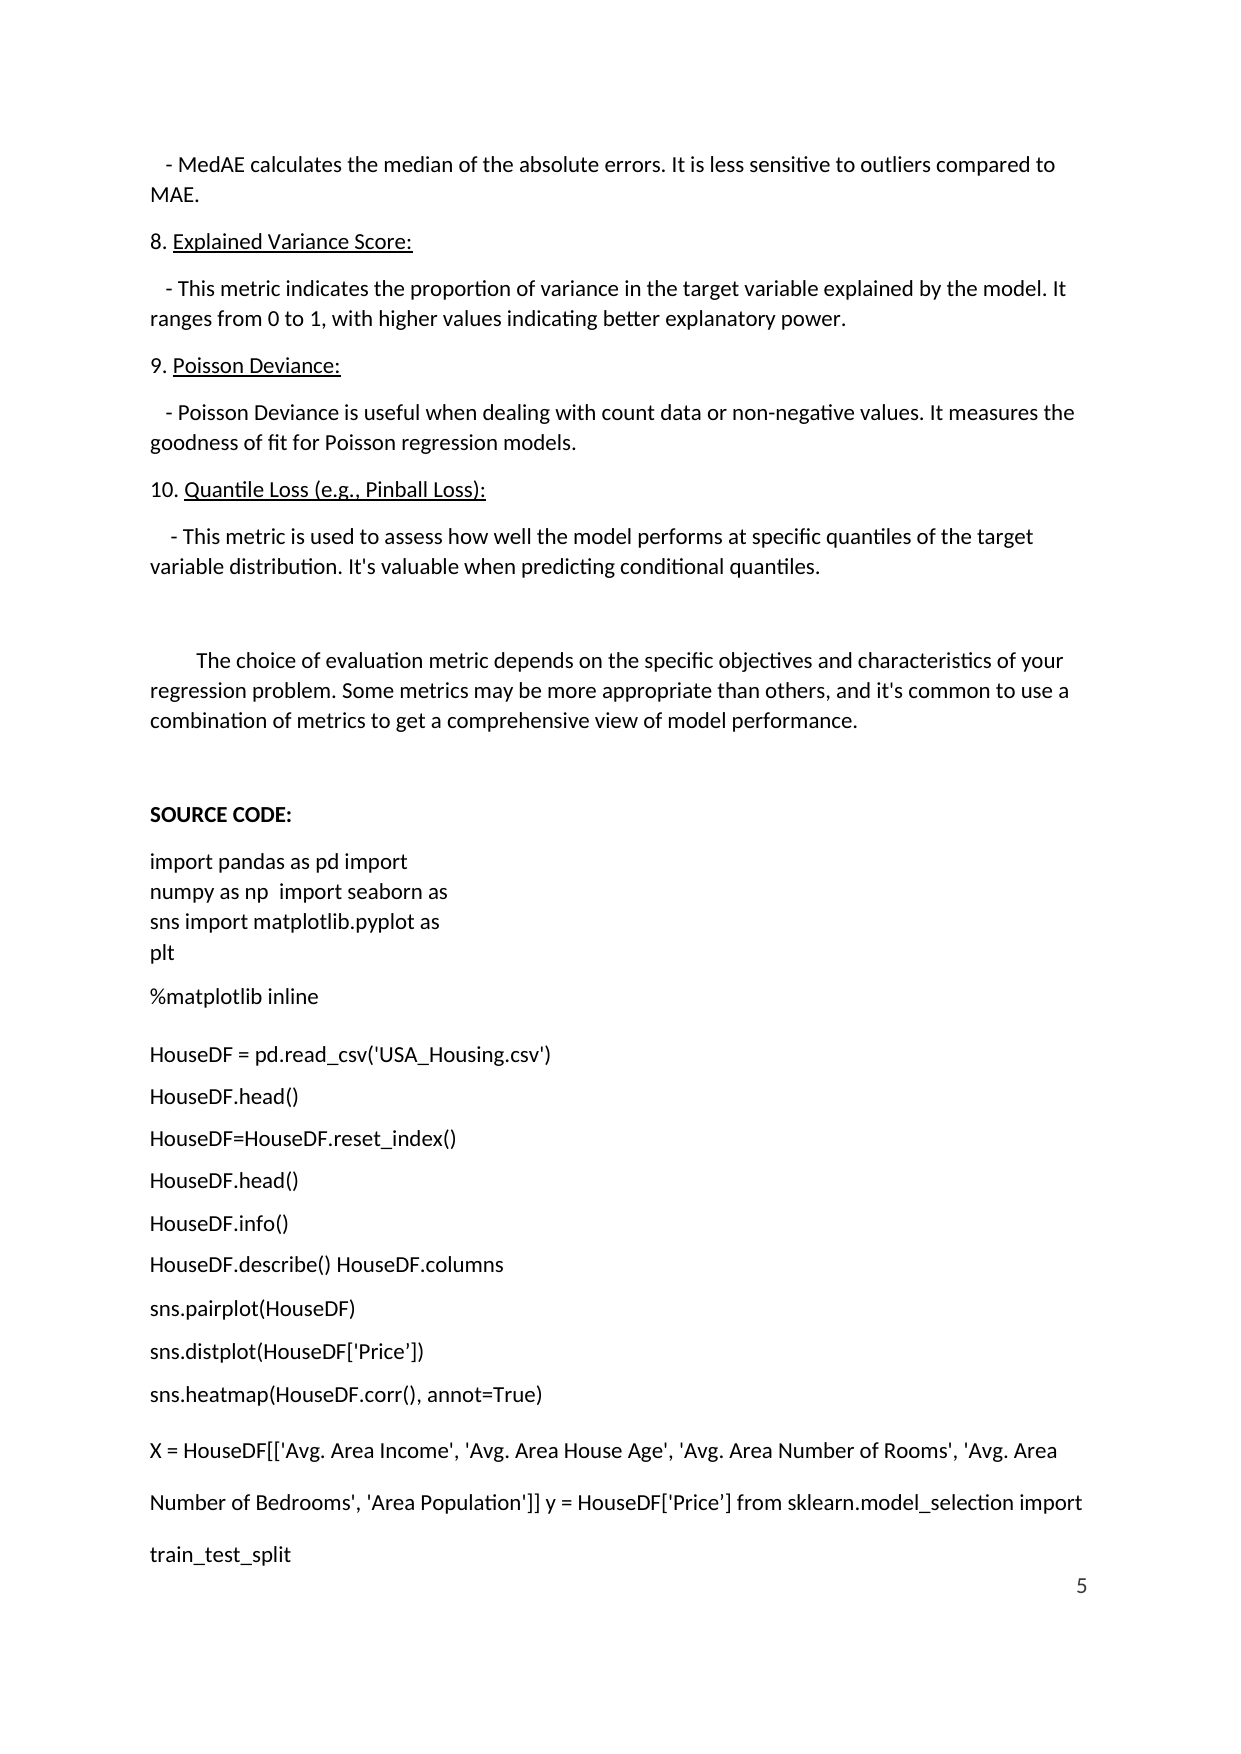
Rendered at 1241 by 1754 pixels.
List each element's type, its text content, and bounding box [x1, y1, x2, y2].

text SOURCE CODE: [150, 800, 1088, 828]
text 9. Poisson Deviance: [150, 351, 1088, 379]
text HouseDF.head() [149, 1166, 1086, 1194]
text - Poisson Deviance is useful when dealing with count data or non-negative values. It measures the goodness of fit for Poisson regression models. [150, 398, 1088, 456]
text HouseDF.describe() HouseDF.columns sns.pairplot(HouseDF) sns.distplot(HouseDF['Price’]) sns.heatmap(HouseDF.corr(), annot=True) [149, 1251, 573, 1408]
text - This metric indicates the proportion of variance in the target variable explained by the model. It ranges from 0 to 1, with higher values indicating better explanatory power. [150, 274, 1088, 332]
text HouseDF=HouseDF.reset_index() [149, 1124, 1086, 1153]
text The choice of evaluation metric depends on the specific objectives and characteristics of your regression problem. Some metrics may be more appropriate than others, and it's common to use a combination of metrics to get a comprehensive view of model performance. [150, 646, 1088, 734]
text X = HouseDF[['Avg. Area Income', 'Avg. Area House Age', 'Avg. Area Number of Rooms', 'Avg. Area Number of Bedrooms', 'Area Population']] y = HouseDF['Price’] from sklearn.model_selection import train_test_split [149, 1436, 1088, 1568]
text import pandas as pd import numpy as np import seaborn as sns import matplotlib.pyplot as plt [149, 847, 454, 966]
text - This metric is used to assess how well the model performs at specific quantiles of the target variable distribution. It's valuable when predicting conditional quantiles. [150, 522, 1088, 580]
text %matplotlib inline [149, 982, 1086, 1011]
text HouseDF.head() [149, 1082, 1086, 1110]
text 8. Explained Variance Score: [150, 227, 1088, 255]
text 10. Quantile Loss (e.g., Pinball Loss): [150, 475, 1088, 503]
text - MedAE calculates the median of the absolute errors. It is less sensitive to outliers compared to MAE. [150, 150, 1088, 208]
text HouseDF = pd.read_csv('USA_Housing.csv') [149, 1040, 1086, 1068]
text HouseDF.info() [149, 1209, 1086, 1237]
